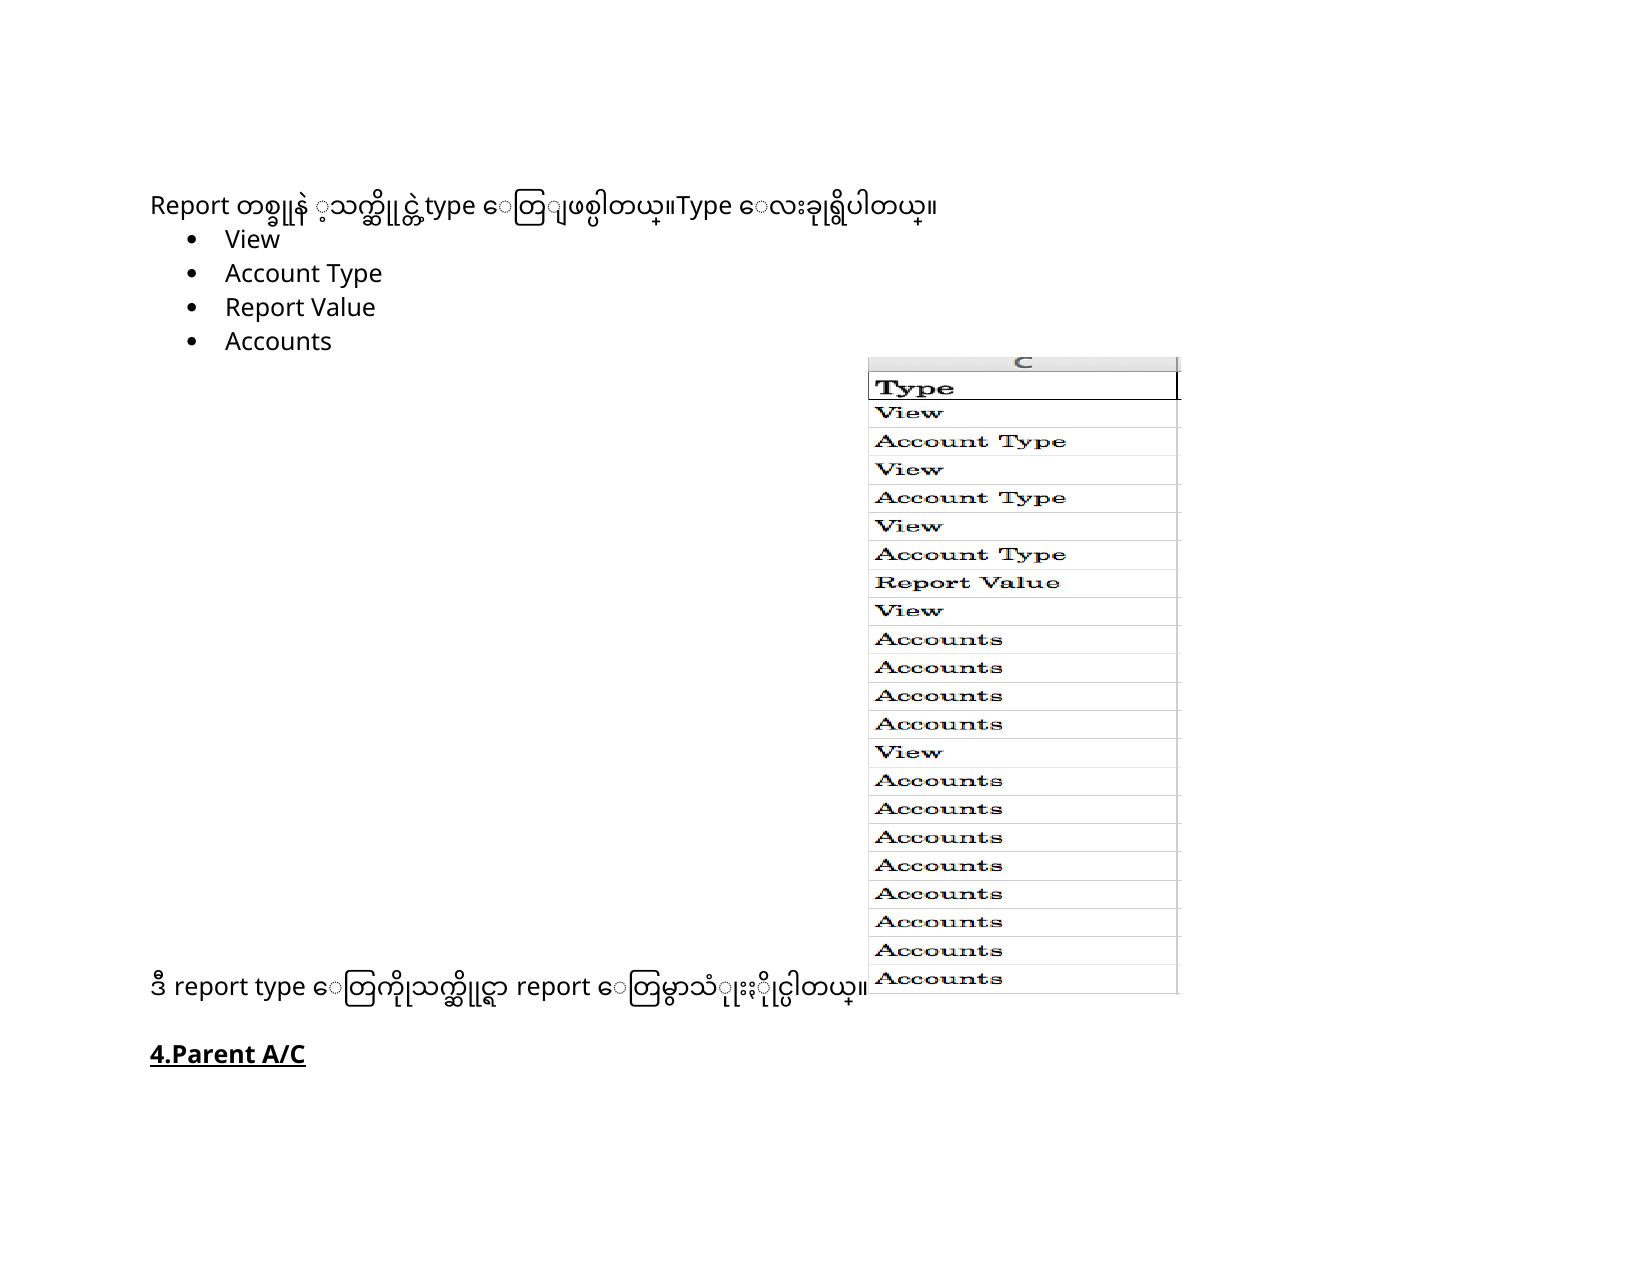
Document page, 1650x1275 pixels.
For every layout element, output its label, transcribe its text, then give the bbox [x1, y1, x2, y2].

list Accounts [187, 324, 1500, 358]
text Report တစ္ခုုနဲ ့သက္ဆိုုင္တဲ့type ေတြျဖစ္ပါတယ္။Type ေလးခုုရွိပါတယ္။ [150, 187, 1500, 222]
list Report Value [187, 290, 1500, 324]
text 4.Parent A/C [150, 1036, 1500, 1070]
list Account Type [187, 256, 1500, 290]
picture [868, 357, 1182, 995]
list View [187, 222, 1500, 256]
text ဒီ report type ေတြကိုုသက္ဆိုုင္ရာ report ေတြမွာသံုုးႏိုုင္ပါတယ္။ [150, 358, 1500, 1002]
